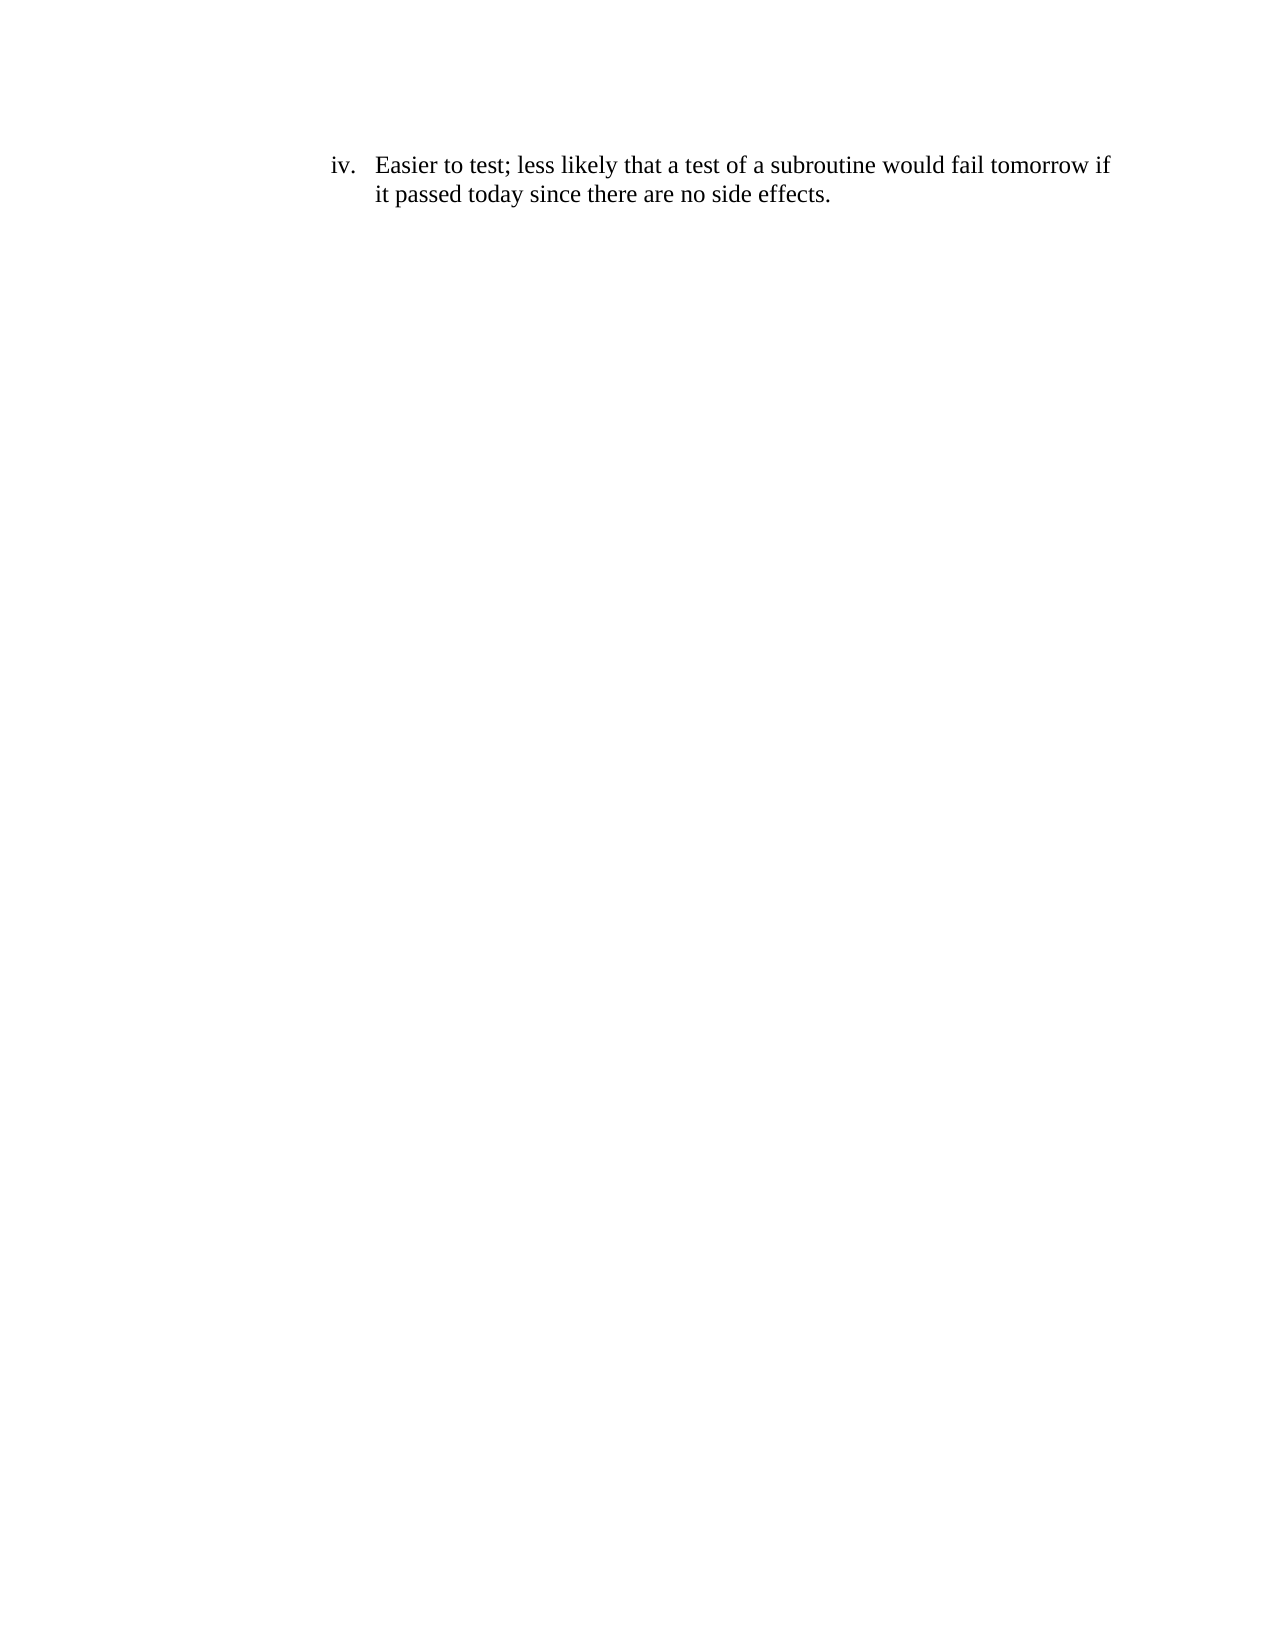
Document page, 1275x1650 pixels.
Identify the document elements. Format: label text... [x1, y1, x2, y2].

list Easier to test; less likely that a test of a subroutine would fail tomorrow if it passed today since there are no side effects. [356, 150, 1125, 207]
